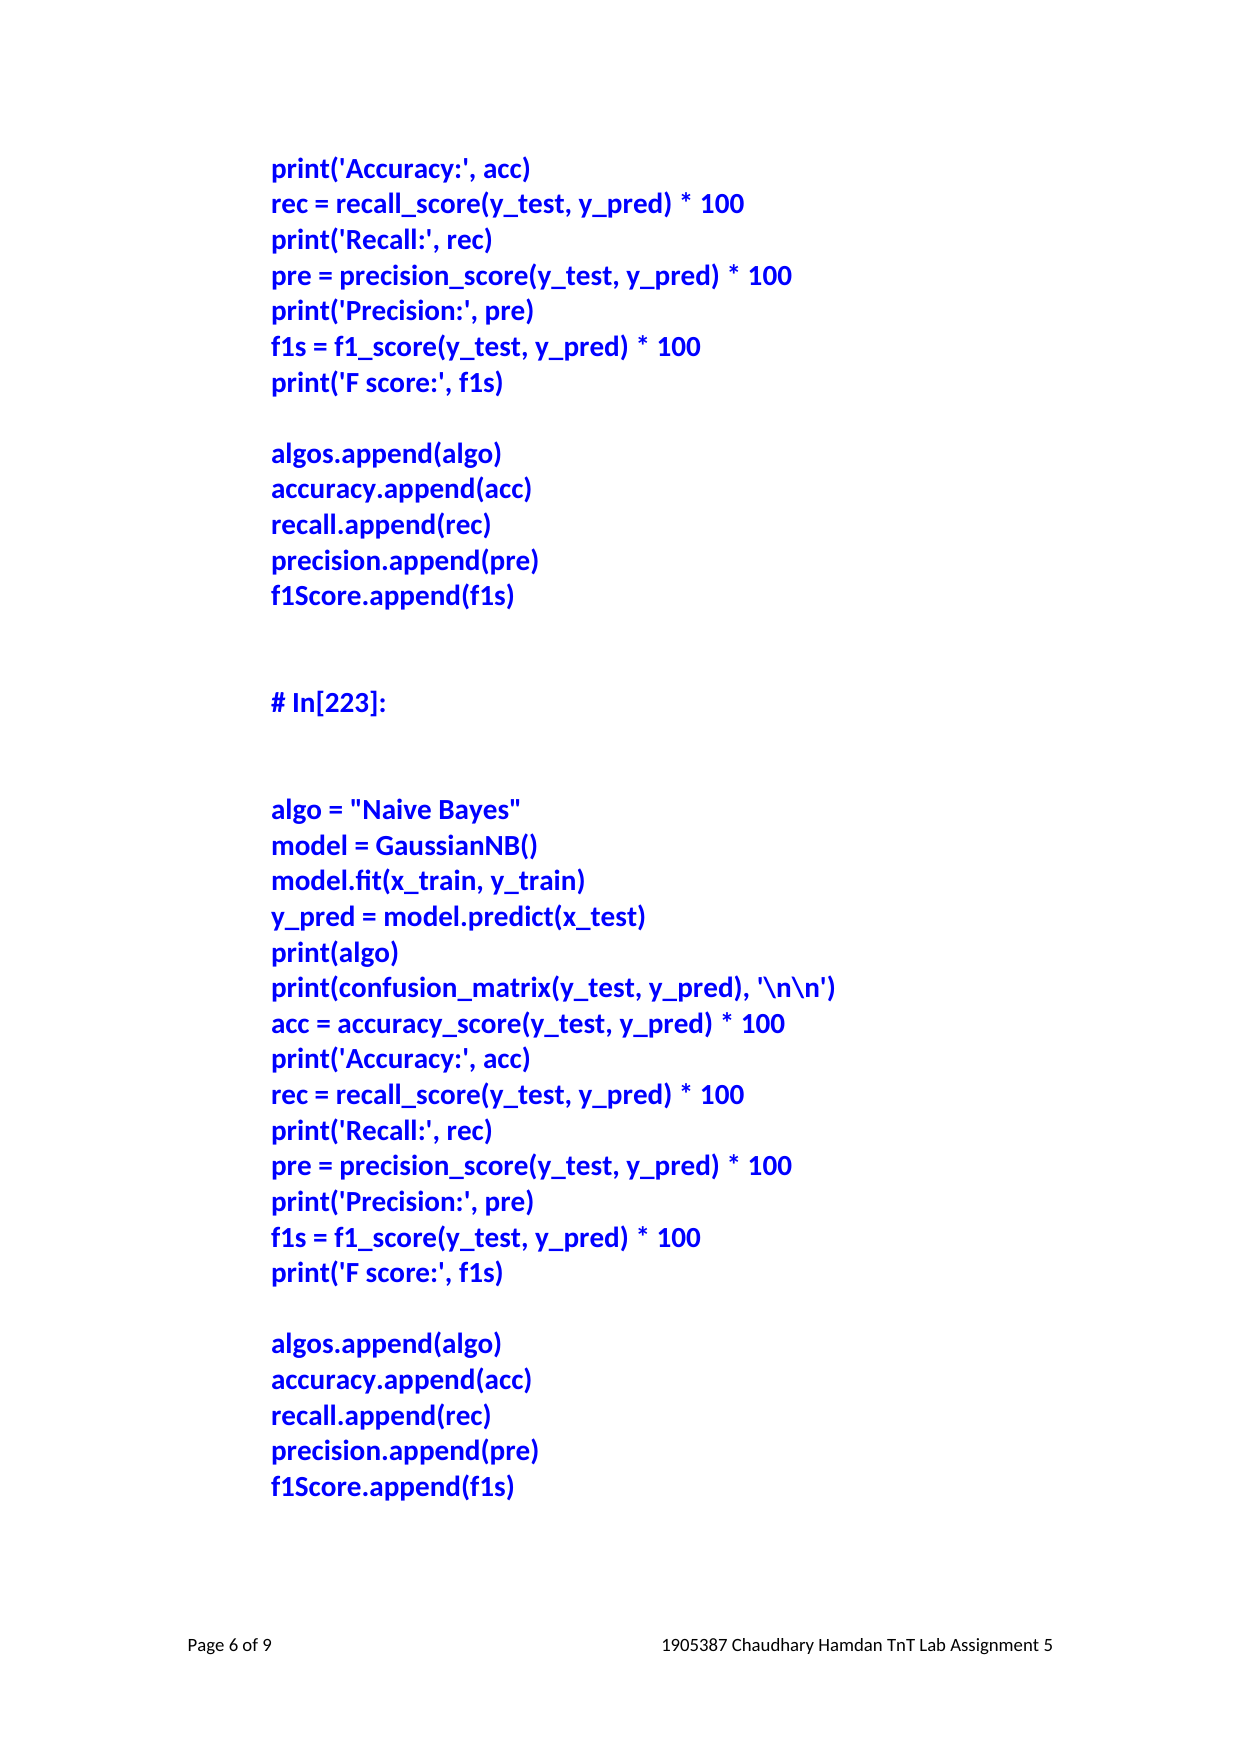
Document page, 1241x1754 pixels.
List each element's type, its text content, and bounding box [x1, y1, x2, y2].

list model.fit(x_train, y_train) [271, 862, 1053, 898]
list rec = recall_score(y_test, y_pred) * 100 [271, 186, 1053, 221]
list print(confusion_matrix(y_test, y_pred), '\n\n') [271, 969, 1053, 1005]
list precision.append(pre) [271, 1432, 1053, 1468]
list recall.append(rec) [271, 506, 1053, 542]
list print('Accuracy:', acc) [271, 150, 1053, 186]
list print('Precision:', pre) [271, 292, 1053, 328]
list print('Accuracy:', acc) [271, 1041, 1053, 1076]
list # In[223]: [271, 684, 1053, 720]
list print(algo) [271, 934, 1053, 969]
list print('F score:', f1s) [271, 1254, 1053, 1290]
list f1Score.append(f1s) [271, 577, 1053, 613]
list model = GaussianNB() [271, 827, 1053, 862]
list algo = "Naive Bayes" [271, 791, 1053, 827]
list recall.append(rec) [271, 1397, 1053, 1432]
list rec = recall_score(y_test, y_pred) * 100 [271, 1076, 1053, 1112]
list print('F score:', f1s) [271, 364, 1053, 399]
list f1Score.append(f1s) [271, 1468, 1053, 1504]
list print('Precision:', pre) [271, 1183, 1053, 1219]
list accuracy.append(acc) [271, 1361, 1053, 1397]
list pre = precision_score(y_test, y_pred) * 100 [271, 257, 1053, 292]
list f1s = f1_score(y_test, y_pred) * 100 [271, 328, 1053, 364]
list print('Recall:', rec) [271, 1112, 1053, 1147]
list accuracy.append(acc) [271, 471, 1053, 506]
list print('Recall:', rec) [271, 221, 1053, 257]
list pre = precision_score(y_test, y_pred) * 100 [271, 1147, 1053, 1183]
list precision.append(pre) [271, 542, 1053, 577]
list f1s = f1_score(y_test, y_pred) * 100 [271, 1219, 1053, 1254]
list acc = accuracy_score(y_test, y_pred) * 100 [271, 1005, 1053, 1041]
list algos.append(algo) [271, 1326, 1053, 1361]
list y_pred = model.predict(x_test) [271, 898, 1053, 934]
list algos.append(algo) [271, 435, 1053, 471]
